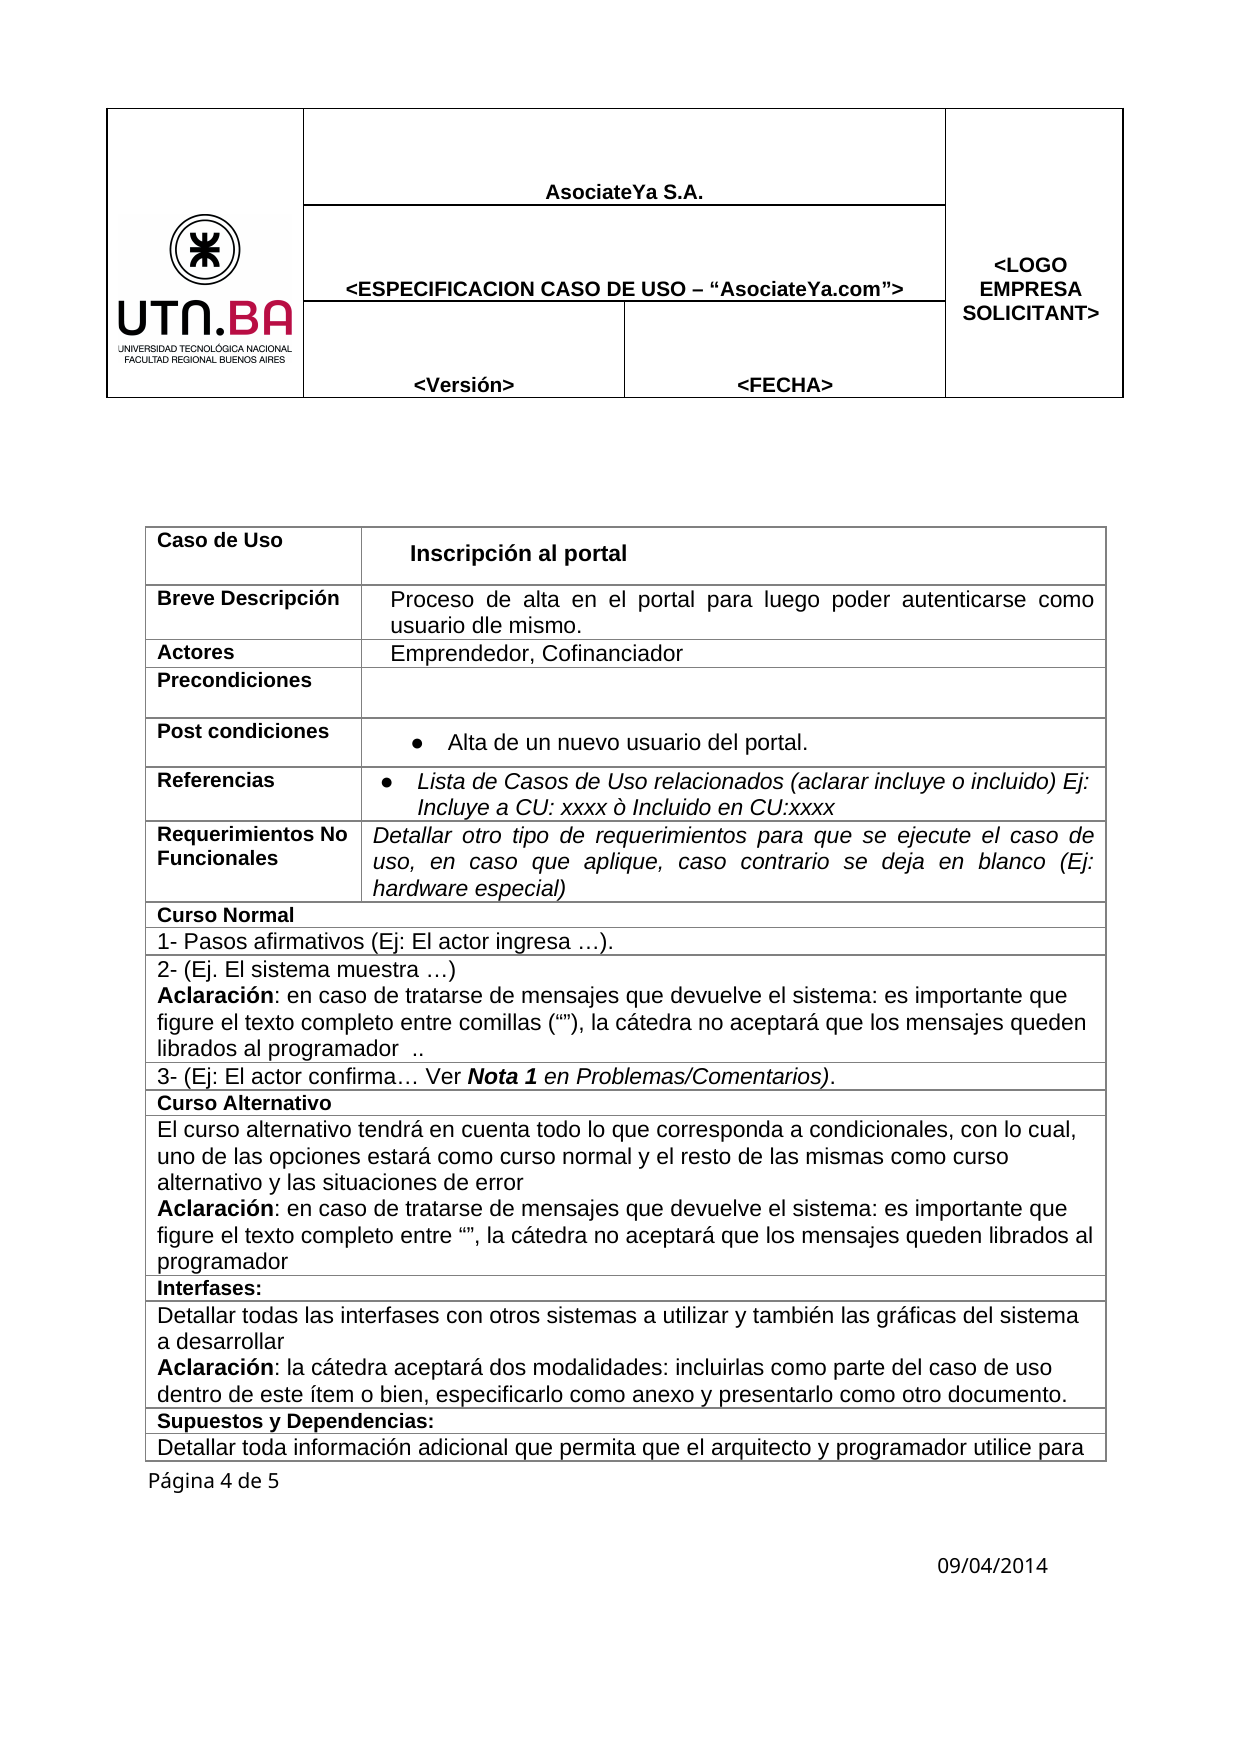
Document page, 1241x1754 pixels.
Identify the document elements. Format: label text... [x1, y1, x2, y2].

table_cell Detallar otro tipo de requerimientos para que se ejecute el caso de uso, en caso que aplique, caso contrario se deja en blanco (Ej: hardware especial) [362, 822, 1105, 901]
table_cell Breve Descripción [146, 586, 361, 638]
table_cell Requerimientos No Funcionales [146, 822, 361, 901]
table_cell Curso Alternativo [146, 1091, 1105, 1115]
table_cell El curso alternativo tendrá en cuenta todo lo que corresponda a condicionales, con lo cual, uno de las opciones estará como curso normal y el resto de las mismas como curso alternativo y las situaciones de error Aclaración: en caso de tratarse de mensajes que devuelve el sistema: es importante que figure el texto completo entre “”, la cátedra no aceptará que los mensajes queden librados al programador [146, 1116, 1105, 1274]
table_cell Precondiciones [146, 668, 361, 717]
table_cell 2- (Ej. El sistema muestra …) Aclaración: en caso de tratarse de mensajes que devuelve el sistema: es importante que figure el texto completo entre comillas (“”), la cátedra no aceptará que los mensajes queden librados al programador .. [146, 956, 1105, 1061]
table_cell [362, 668, 1105, 717]
table_header Inscripción al portal [362, 528, 1105, 584]
table_cell 1- Pasos afirmativos (Ej: El actor ingresa …). [146, 928, 1105, 954]
table_cell Post condiciones [146, 719, 361, 766]
table_cell Proceso de alta en el portal para luego poder autenticarse como usuario dle mismo. [362, 586, 1105, 638]
table_cell Curso Normal [146, 903, 1105, 926]
table_cell Lista de Casos de Uso relacionados (aclarar incluye o incluido) Ej: Incluye a CU: xxxx ò Incluido en CU:xxxx [362, 768, 1105, 820]
table_cell Detallar todas las interfases con otros sistemas a utilizar y también las gráficas del sistema a desarrollar Aclaración: la cátedra aceptará dos modalidades: incluirlas como parte del caso de uso dentro de este ítem o bien, especificarlo como anexo y presentarlo como otro documento. [146, 1302, 1105, 1407]
table_cell 3- (Ej: El actor confirma… Ver Nota 1 en Problemas/Comentarios). [146, 1063, 1105, 1089]
picture [118, 214, 292, 363]
table_cell Referencias [146, 768, 361, 820]
table_cell Actores [146, 640, 361, 666]
table_cell Alta de un nuevo usuario del portal. [362, 719, 1105, 766]
table_header Caso de Uso [146, 528, 361, 584]
table_cell Interfases: [146, 1276, 1105, 1300]
table_cell Emprendedor, Cofinanciador [362, 640, 1105, 666]
table_cell Supuestos y Dependencias: [146, 1409, 1105, 1432]
